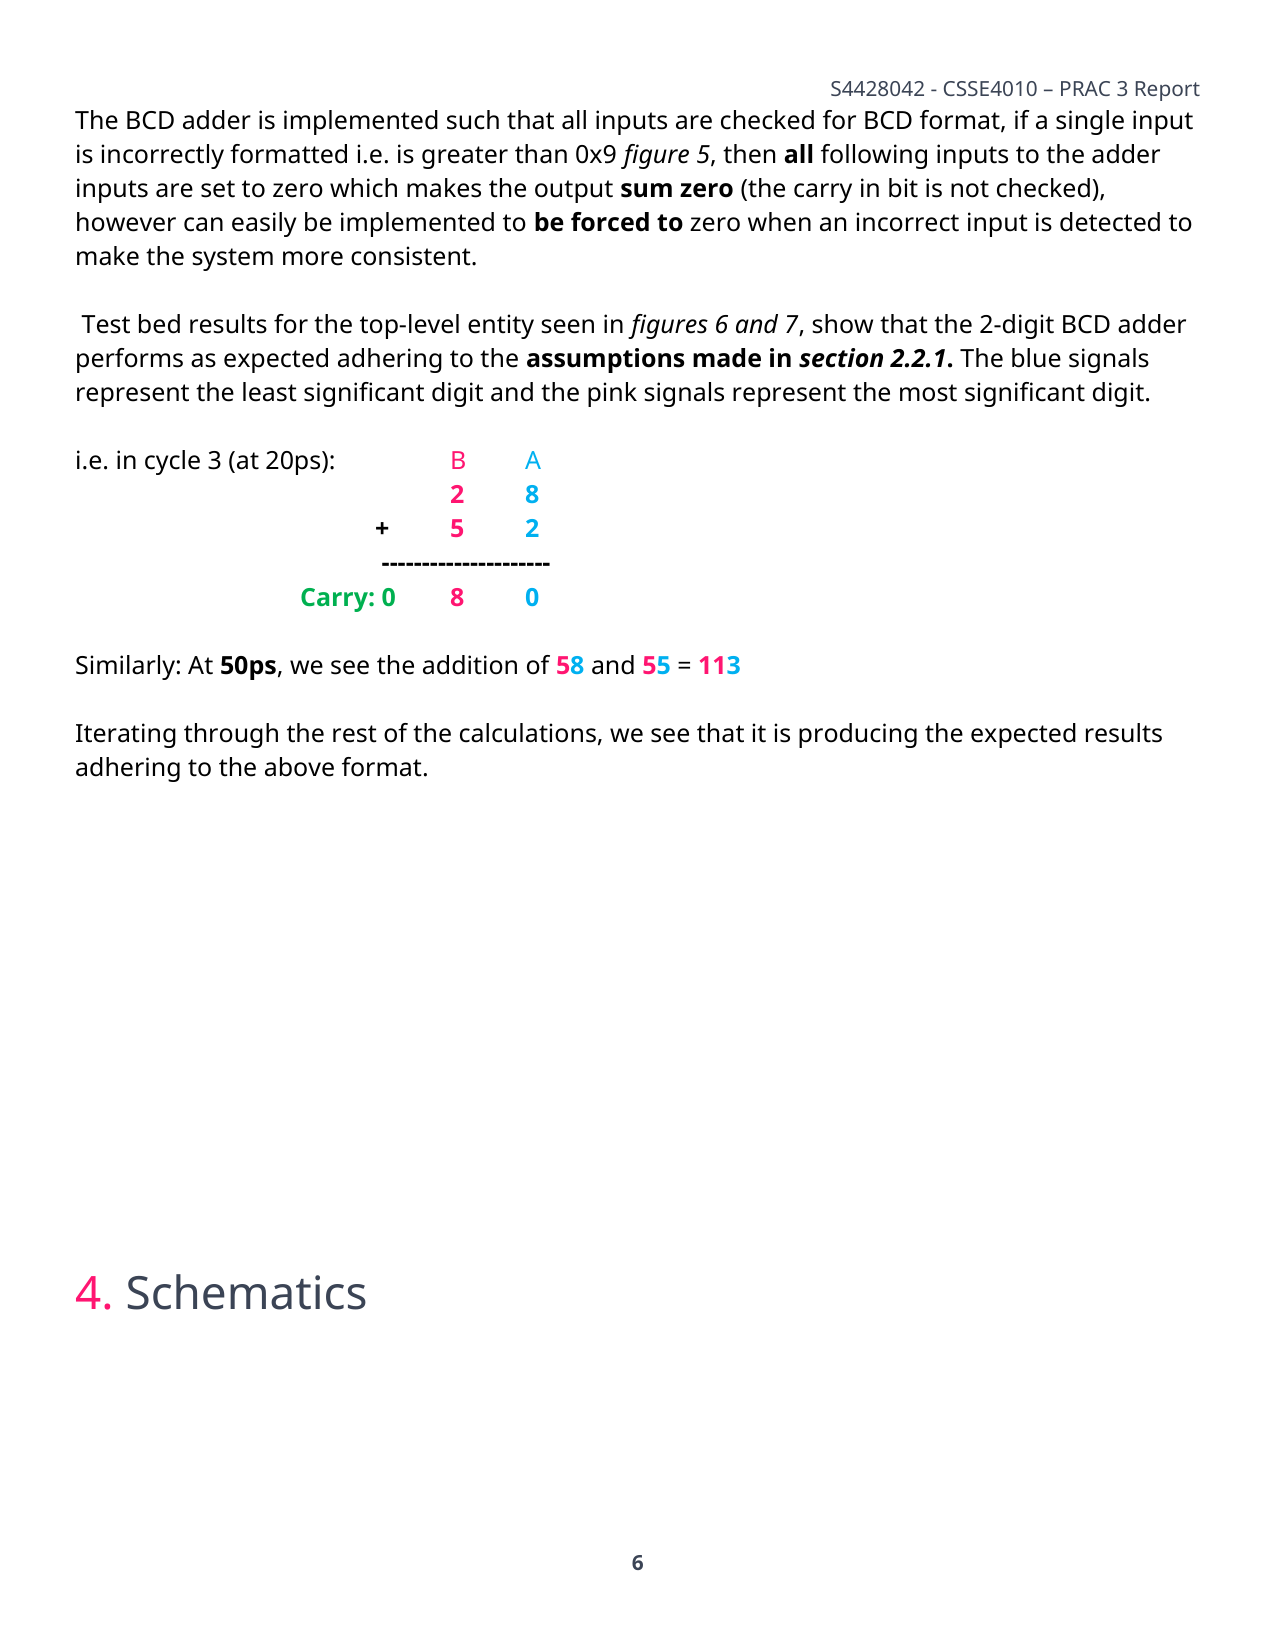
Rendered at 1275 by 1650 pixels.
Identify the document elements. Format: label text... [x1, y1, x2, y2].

text 2 8 [75, 477, 1200, 511]
text i.e. in cycle 3 (at 20ps): B A [75, 443, 1200, 477]
text Iterating through the rest of the calculations, we see that it is producing the expected results adhering to the above format. [75, 715, 1200, 783]
text Test bed results for the top-level entity seen in figures 6 and 7, show that the 2-digit BCD adder performs as expected adhering to the assumptions made in section 2.2.1. The blue signals represent the least significant digit and the pink signals represent the most significant digit. [75, 307, 1200, 409]
text Carry: 0 8 0 [300, 579, 1200, 613]
text + 5 2 [300, 511, 1200, 545]
text --------------------- [300, 545, 1200, 579]
text Similarly: At 50ps, we see the addition of 58 and 55 = 113 [75, 647, 1200, 681]
subtitle 4. Schematics [75, 1260, 1200, 1323]
text The BCD adder is implemented such that all inputs are checked for BCD format, if a single input is incorrectly formatted i.e. is greater than 0x9 figure 5, then all following inputs to the adder inputs are set to zero which makes the output sum zero (the carry in bit is not checked), however can easily be implemented to be forced to zero when an incorrect input is detected to make the system more consistent. [75, 102, 1200, 273]
